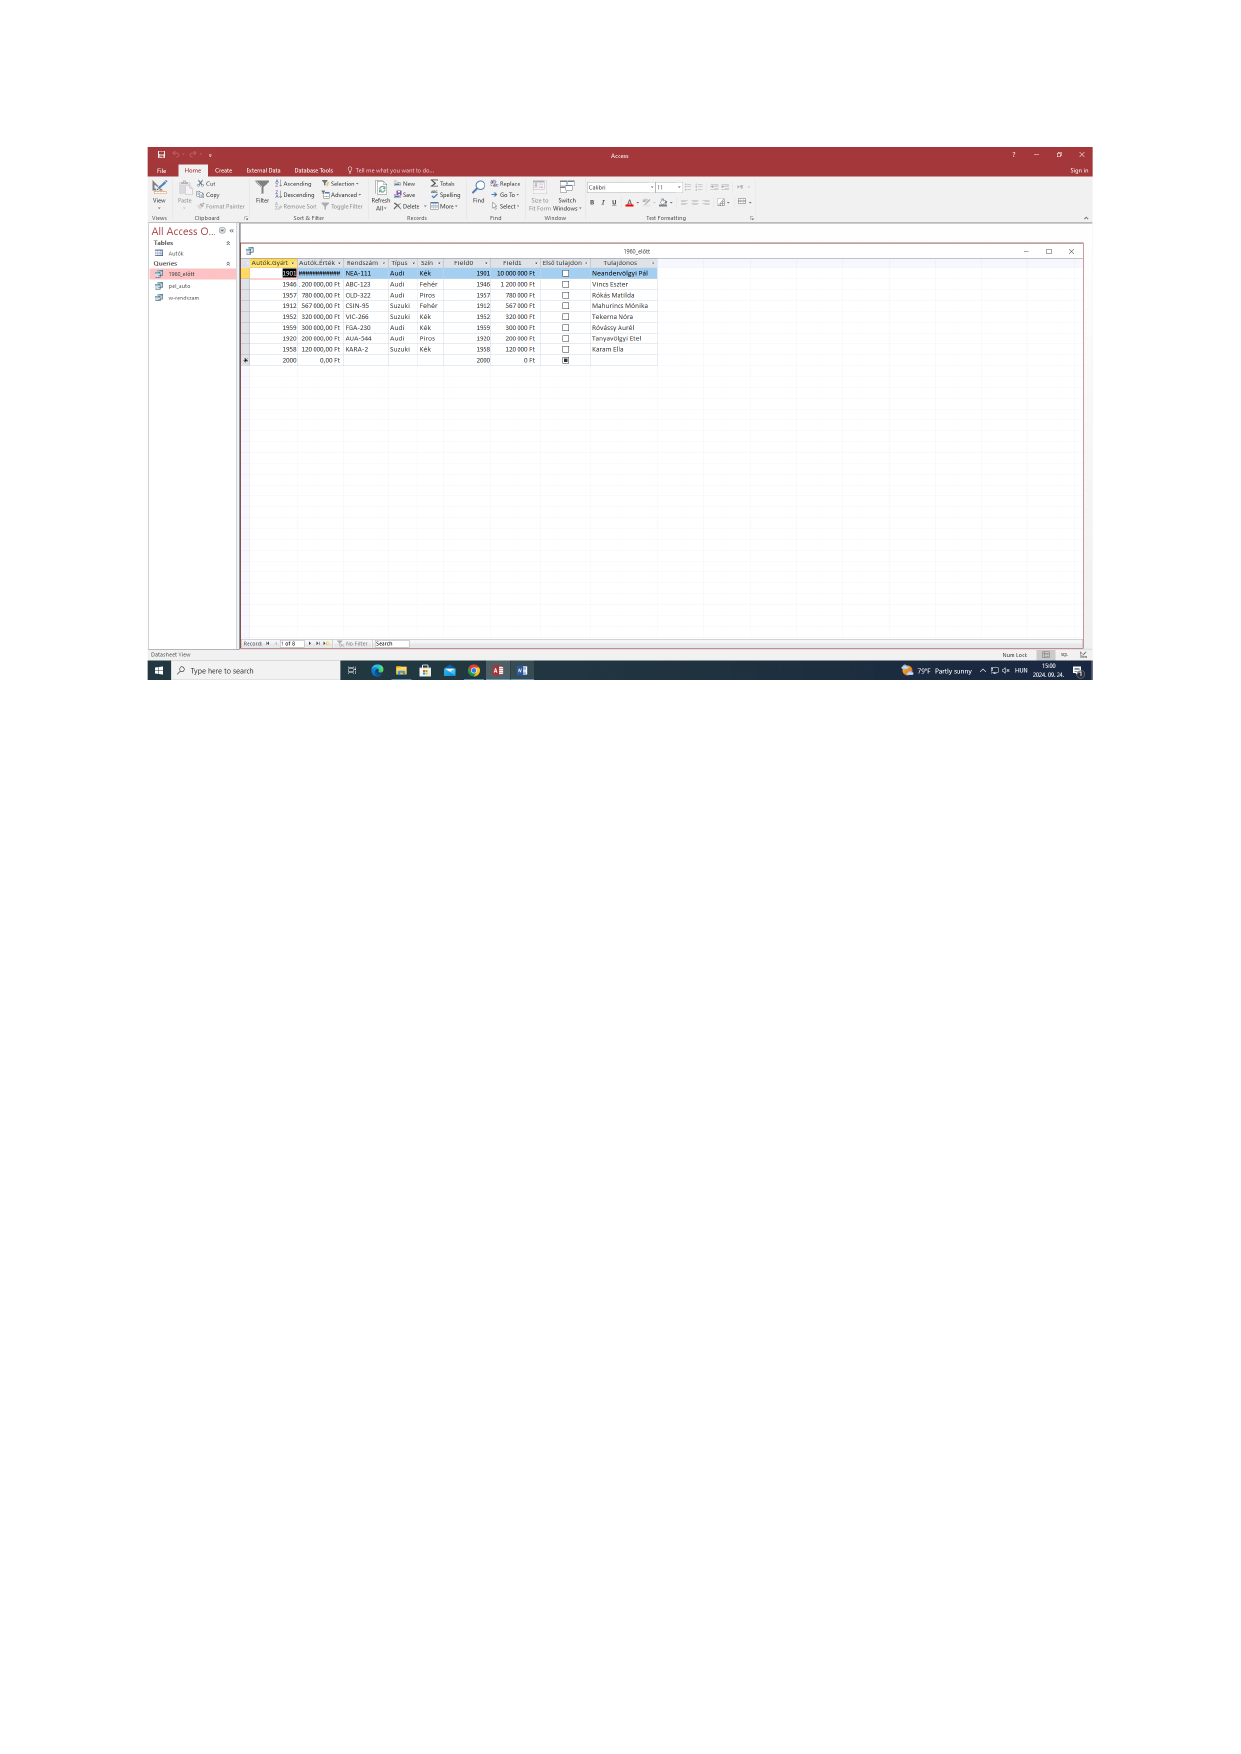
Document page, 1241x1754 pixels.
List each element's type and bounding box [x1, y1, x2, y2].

picture [147, 147, 1093, 680]
